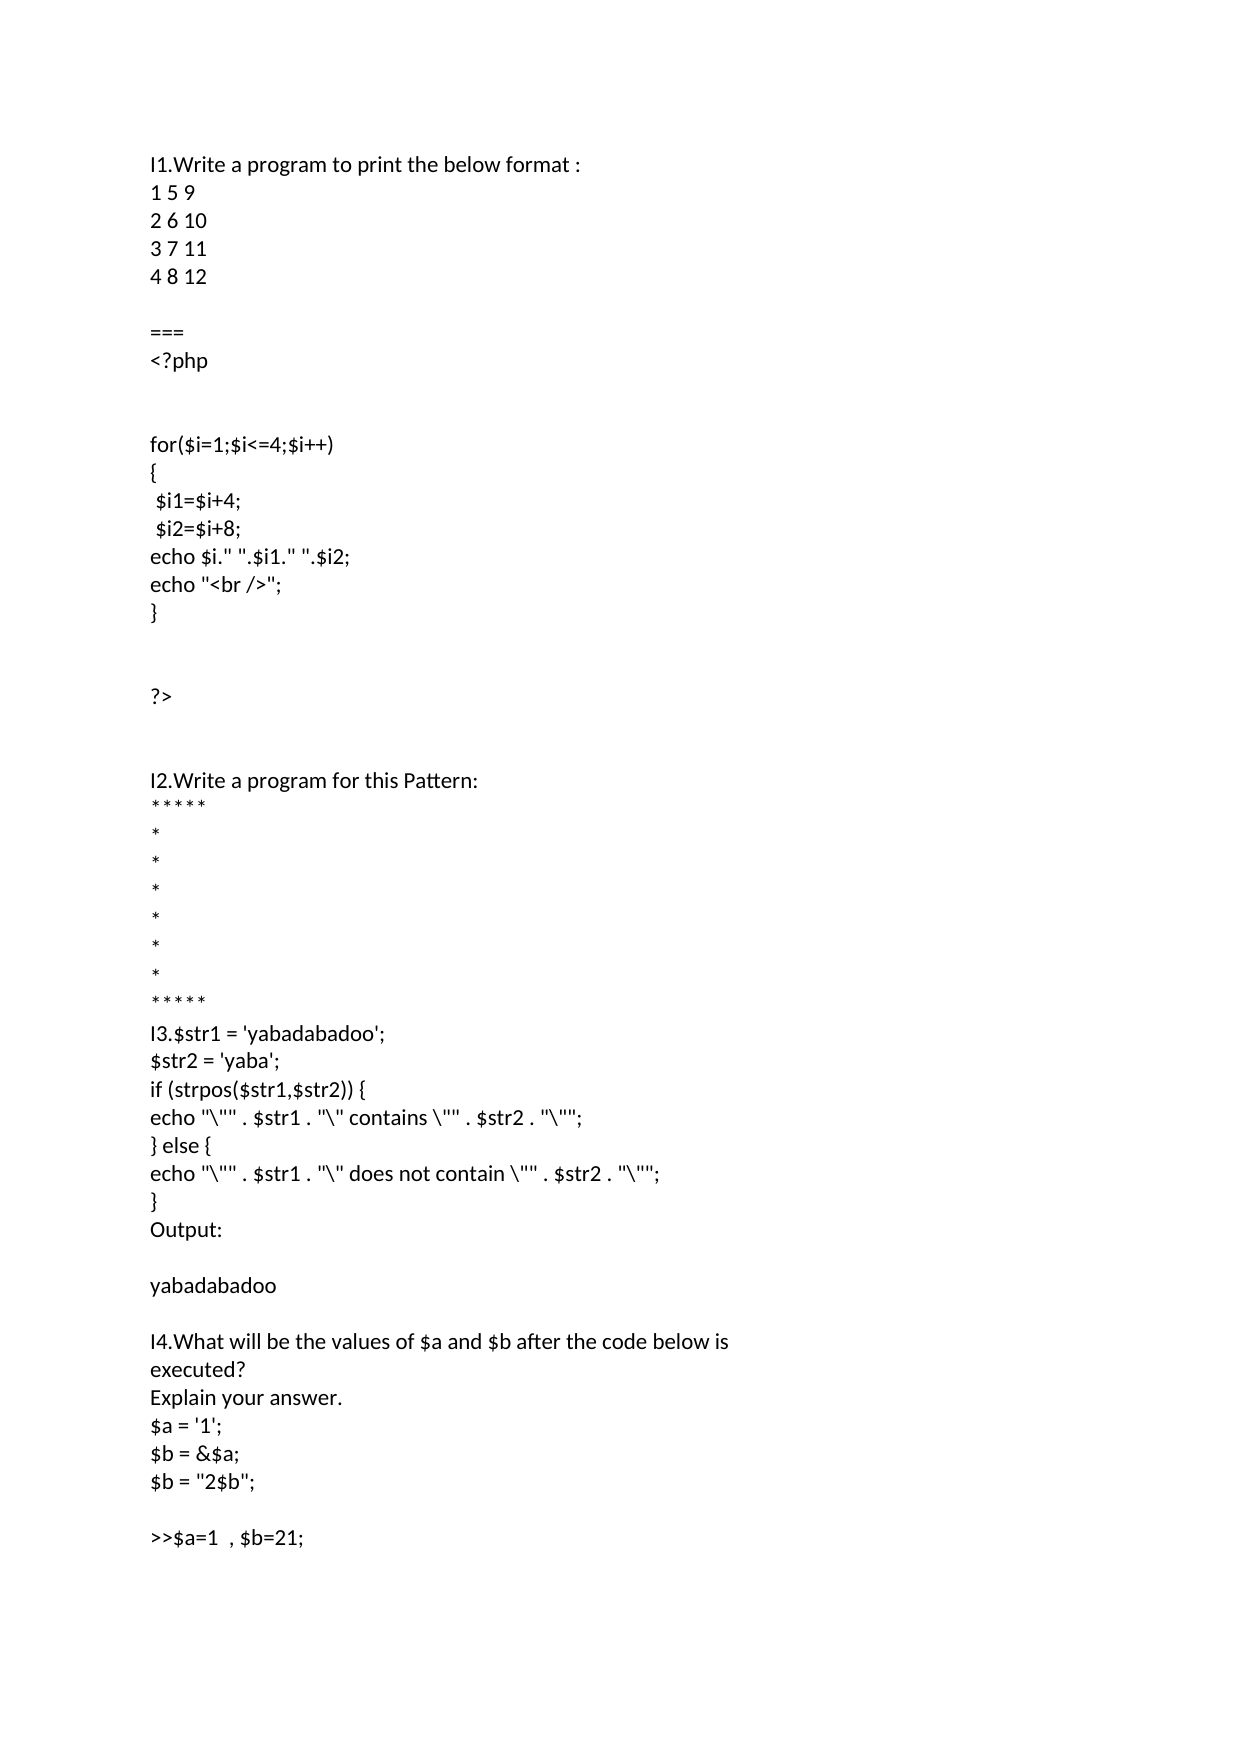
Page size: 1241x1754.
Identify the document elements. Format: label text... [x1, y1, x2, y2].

text echo "<br />"; [150, 570, 1090, 598]
text for($i=1;$i<=4;$i++) [150, 430, 1090, 458]
text 3 7 11 [150, 234, 1090, 262]
text 1 5 9 [150, 178, 1090, 206]
text * [150, 963, 1090, 991]
text * [150, 934, 1090, 963]
text Output: [150, 1215, 1090, 1243]
text * [150, 822, 1090, 851]
text } [150, 598, 1090, 626]
text } else { [150, 1131, 1090, 1159]
text $str2 = 'yaba'; [150, 1047, 1090, 1075]
text ***** [150, 991, 1090, 1019]
text { [150, 458, 1090, 486]
text ?> [150, 682, 1090, 710]
text echo $i." ".$i1." ".$i2; [150, 542, 1090, 570]
text $b = "2$b"; [150, 1467, 1090, 1495]
text $b = &$a; [150, 1439, 1090, 1467]
text $i2=$i+8; [150, 514, 1090, 542]
text $i1=$i+4; [150, 486, 1090, 514]
text if (strpos($str1,$str2)) { [150, 1075, 1090, 1103]
text ***** [150, 794, 1090, 822]
text Explain your answer. [150, 1383, 1090, 1411]
text I4.What will be the values of $a and $b after the code below is [150, 1327, 1090, 1355]
text * [150, 878, 1090, 907]
text 2 6 10 [150, 206, 1090, 234]
text * [150, 907, 1090, 934]
text I2.Write a program for this Pattern: [150, 766, 1090, 794]
text * [150, 851, 1090, 878]
text executed? [150, 1355, 1090, 1383]
text 4 8 12 [150, 262, 1090, 290]
text $a = '1'; [150, 1411, 1090, 1439]
text echo "\"" . $str1 . "\" contains \"" . $str2 . "\""; [150, 1103, 1090, 1131]
text === [150, 318, 1090, 346]
text } [150, 1187, 1090, 1215]
text I1.Write a program to print the below format : [150, 150, 1090, 178]
text <?php [150, 346, 1090, 374]
text yabadabadoo [150, 1271, 1090, 1299]
text >>$a=1 , $b=21; [150, 1523, 1090, 1551]
text I3.$str1 = 'yabadabadoo'; [150, 1019, 1090, 1047]
text echo "\"" . $str1 . "\" does not contain \"" . $str2 . "\""; [150, 1159, 1090, 1187]
